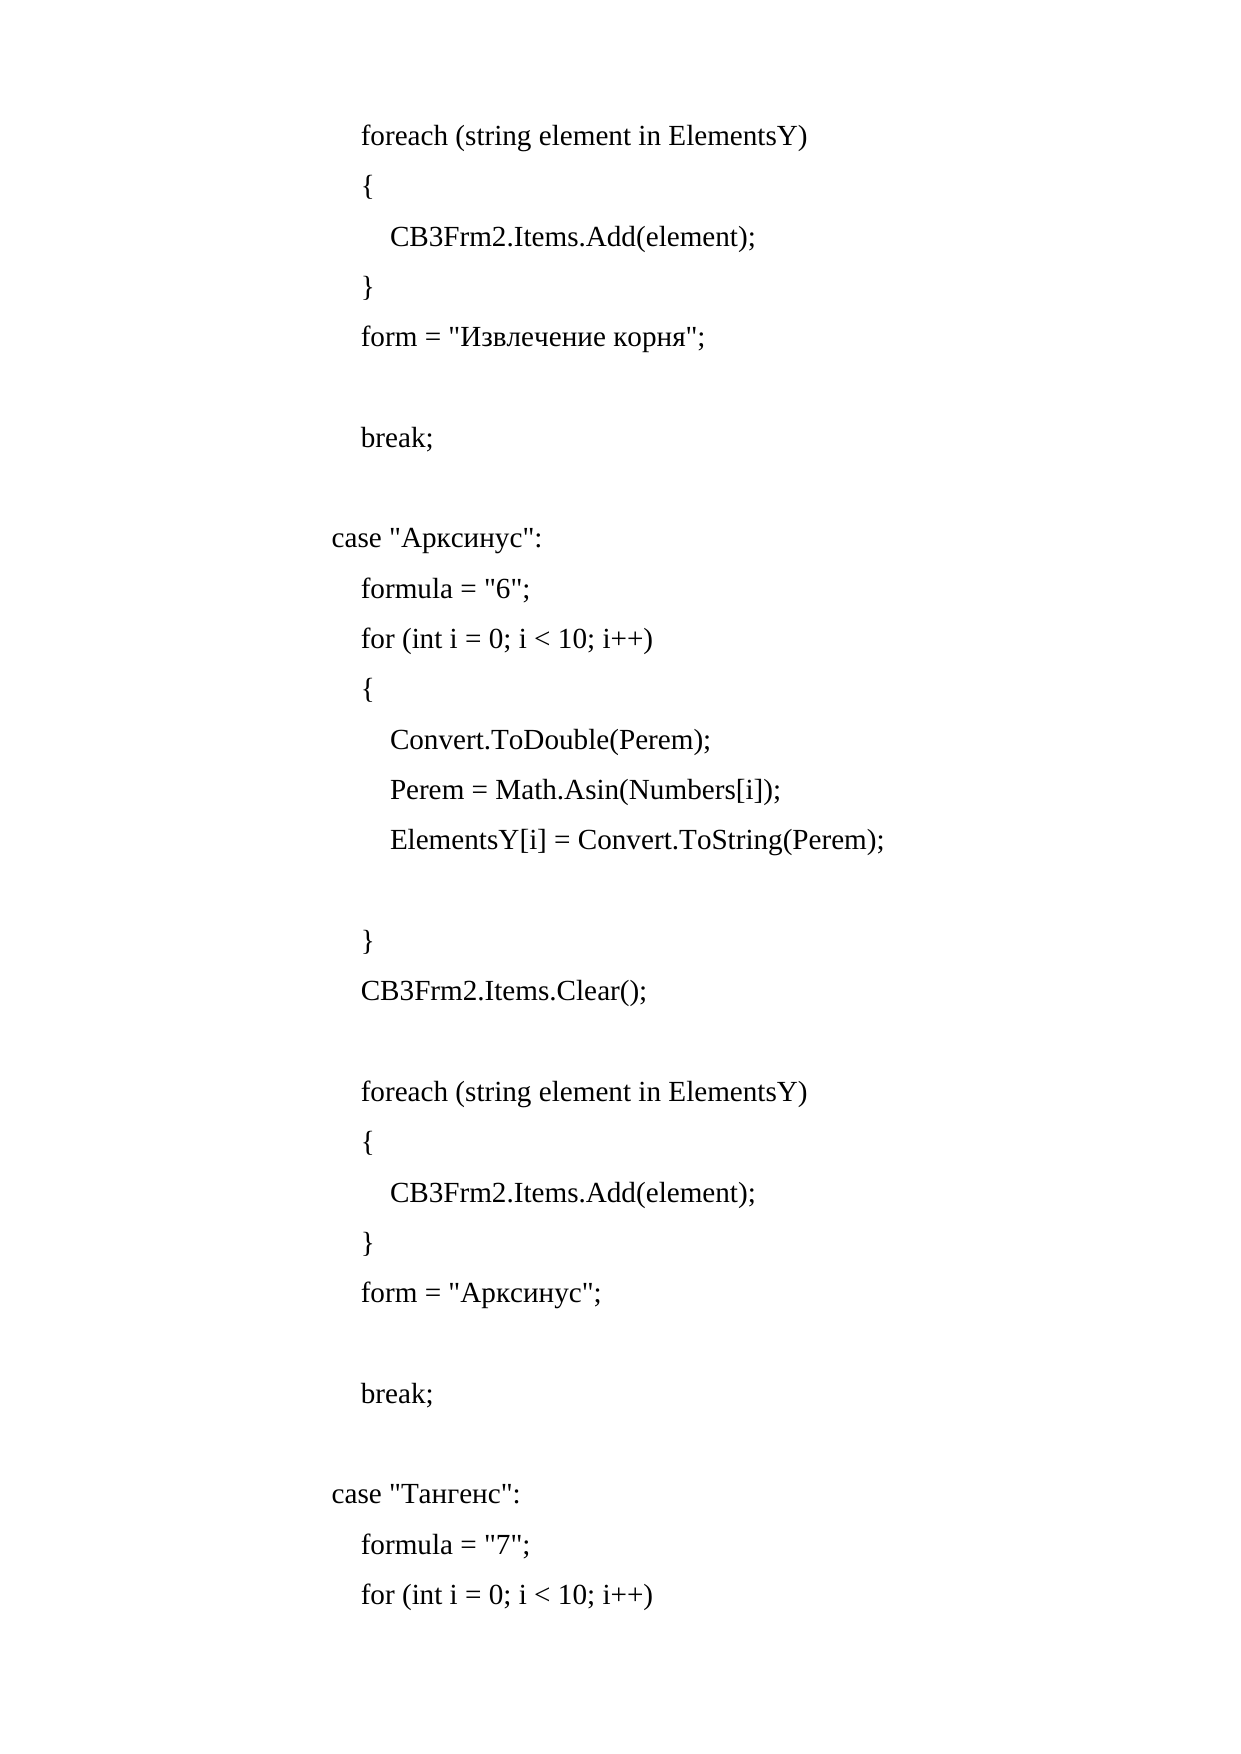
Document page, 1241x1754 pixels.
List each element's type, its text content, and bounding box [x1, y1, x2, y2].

text break; [215, 1376, 1152, 1409]
text CB3Frm2.Items.Clear(); [215, 973, 1152, 1007]
text foreach (string element in ElementsY) [215, 118, 1152, 152]
text case "Тангенс": [215, 1477, 1152, 1510]
text { [215, 168, 1152, 202]
text ElementsY[i] = Convert.ToString(Perem); [215, 822, 1152, 856]
text form = "Извлечение корня"; [215, 319, 1152, 353]
text { [215, 1124, 1152, 1158]
text CB3Frm2.Items.Add(element); [215, 219, 1152, 252]
text for (int i = 0; i < 10; i++) [215, 1577, 1152, 1611]
text formula = "6"; [215, 571, 1152, 604]
text formula = "7"; [215, 1527, 1152, 1560]
text Convert.ToDouble(Perem); [215, 722, 1152, 755]
text Perem = Math.Asin(Numbers[i]); [215, 772, 1152, 806]
text foreach (string element in ElementsY) [215, 1074, 1152, 1108]
text } [215, 1225, 1152, 1258]
text { [215, 672, 1152, 705]
text case "Арксинус": [215, 521, 1152, 554]
text break; [215, 420, 1152, 453]
text } [215, 923, 1152, 957]
text for (int i = 0; i < 10; i++) [215, 621, 1152, 655]
text CB3Frm2.Items.Add(element); [215, 1175, 1152, 1208]
text } [215, 269, 1152, 303]
text form = "Арксинус"; [215, 1275, 1152, 1309]
